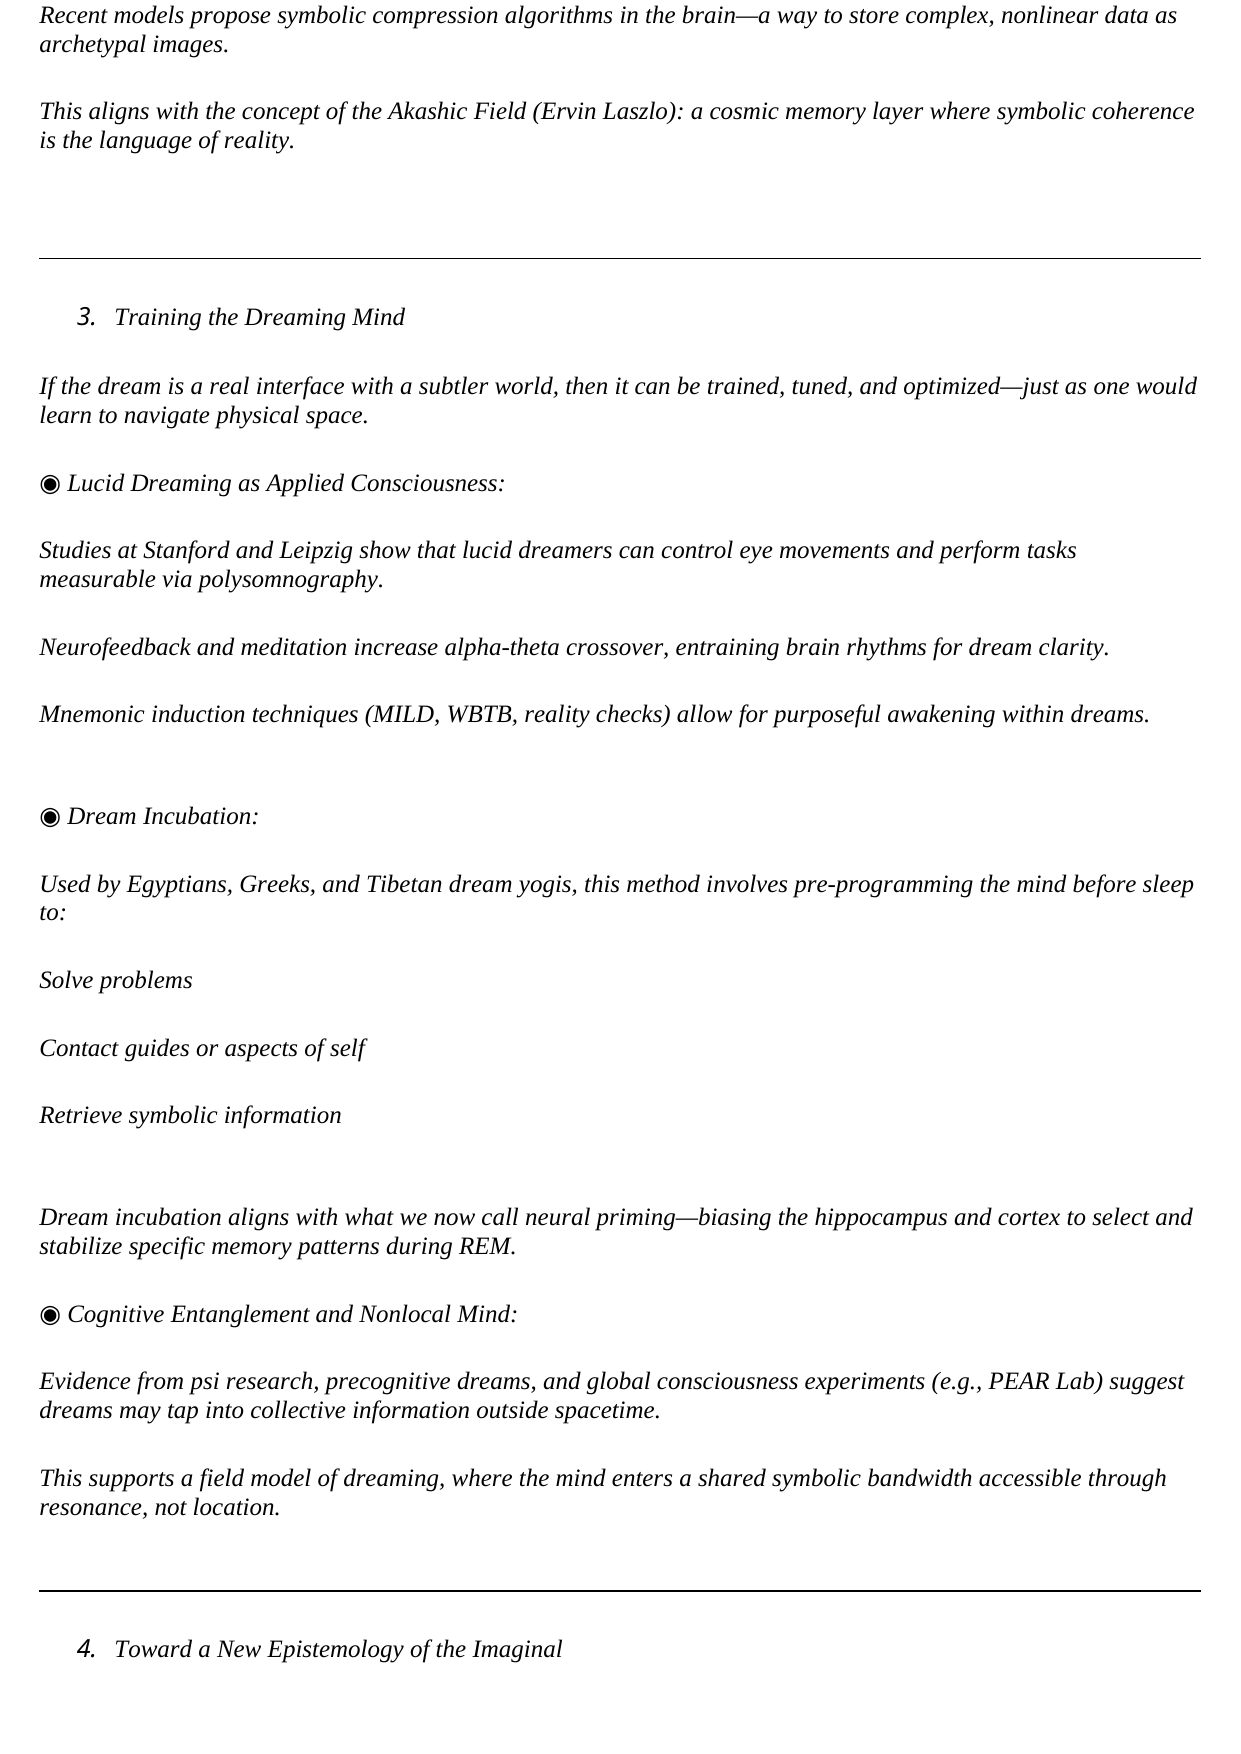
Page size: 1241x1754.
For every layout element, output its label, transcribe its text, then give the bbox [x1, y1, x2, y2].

text Neurofeedback and meditation increase alpha-theta crossover, entraining brain rhythms for dream clarity. [39, 632, 1201, 661]
text This aligns with the concept of the Akashic Field (Ervin Laszlo): a cosmic memory layer where symbolic coherence is the language of reality. [39, 96, 1201, 154]
text Retrieve symbolic information [39, 1101, 1201, 1129]
text Studies at Stanford and Leipzig show that lucid dreamers can control eye movements and perform tasks measurable via polysomnography. [39, 535, 1201, 593]
text Used by Egyptians, Greeks, and Tibetan dream yogis, this method involves pre-programming the mind before sleep to: [39, 869, 1201, 926]
list Training the Dreaming Mind [77, 298, 1201, 332]
text Solve problems [39, 965, 1201, 994]
text This supports a field model of dreaming, where the mind enters a shared symbolic bandwidth accessible through resonance, not location. [39, 1463, 1201, 1520]
text ◉ Cognitive Entanglement and Nonlocal Mind: [39, 1299, 1201, 1327]
list Toward a New Epistemology of the Imaginal [77, 1631, 1201, 1665]
text ◉ Dream Incubation: [39, 801, 1201, 830]
text Mnemonic induction techniques (MILD, WBTB, reality checks) allow for purposeful awakening within dreams. [39, 699, 1201, 728]
text Contact guides or aspects of self [39, 1033, 1201, 1062]
text ◉ Lucid Dreaming as Applied Consciousness: [39, 468, 1201, 496]
text Recent models propose symbolic compression algorithms in the brain—a way to store complex, nonlinear data as archetypal images. [39, 0, 1201, 57]
text If the dream is a real interface with a subtler world, then it can be trained, tuned, and optimized—just as one would learn to navigate physical space. [39, 371, 1201, 429]
text Evidence from psi research, precognitive dreams, and global consciousness experiments (e.g., PEAR Lab) suggest dreams may tap into collective information outside spacetime. [39, 1366, 1201, 1424]
text Dream incubation aligns with what we now call neural priming—biasing the hippocampus and cortex to select and stabilize specific memory patterns during REM. [39, 1202, 1201, 1260]
